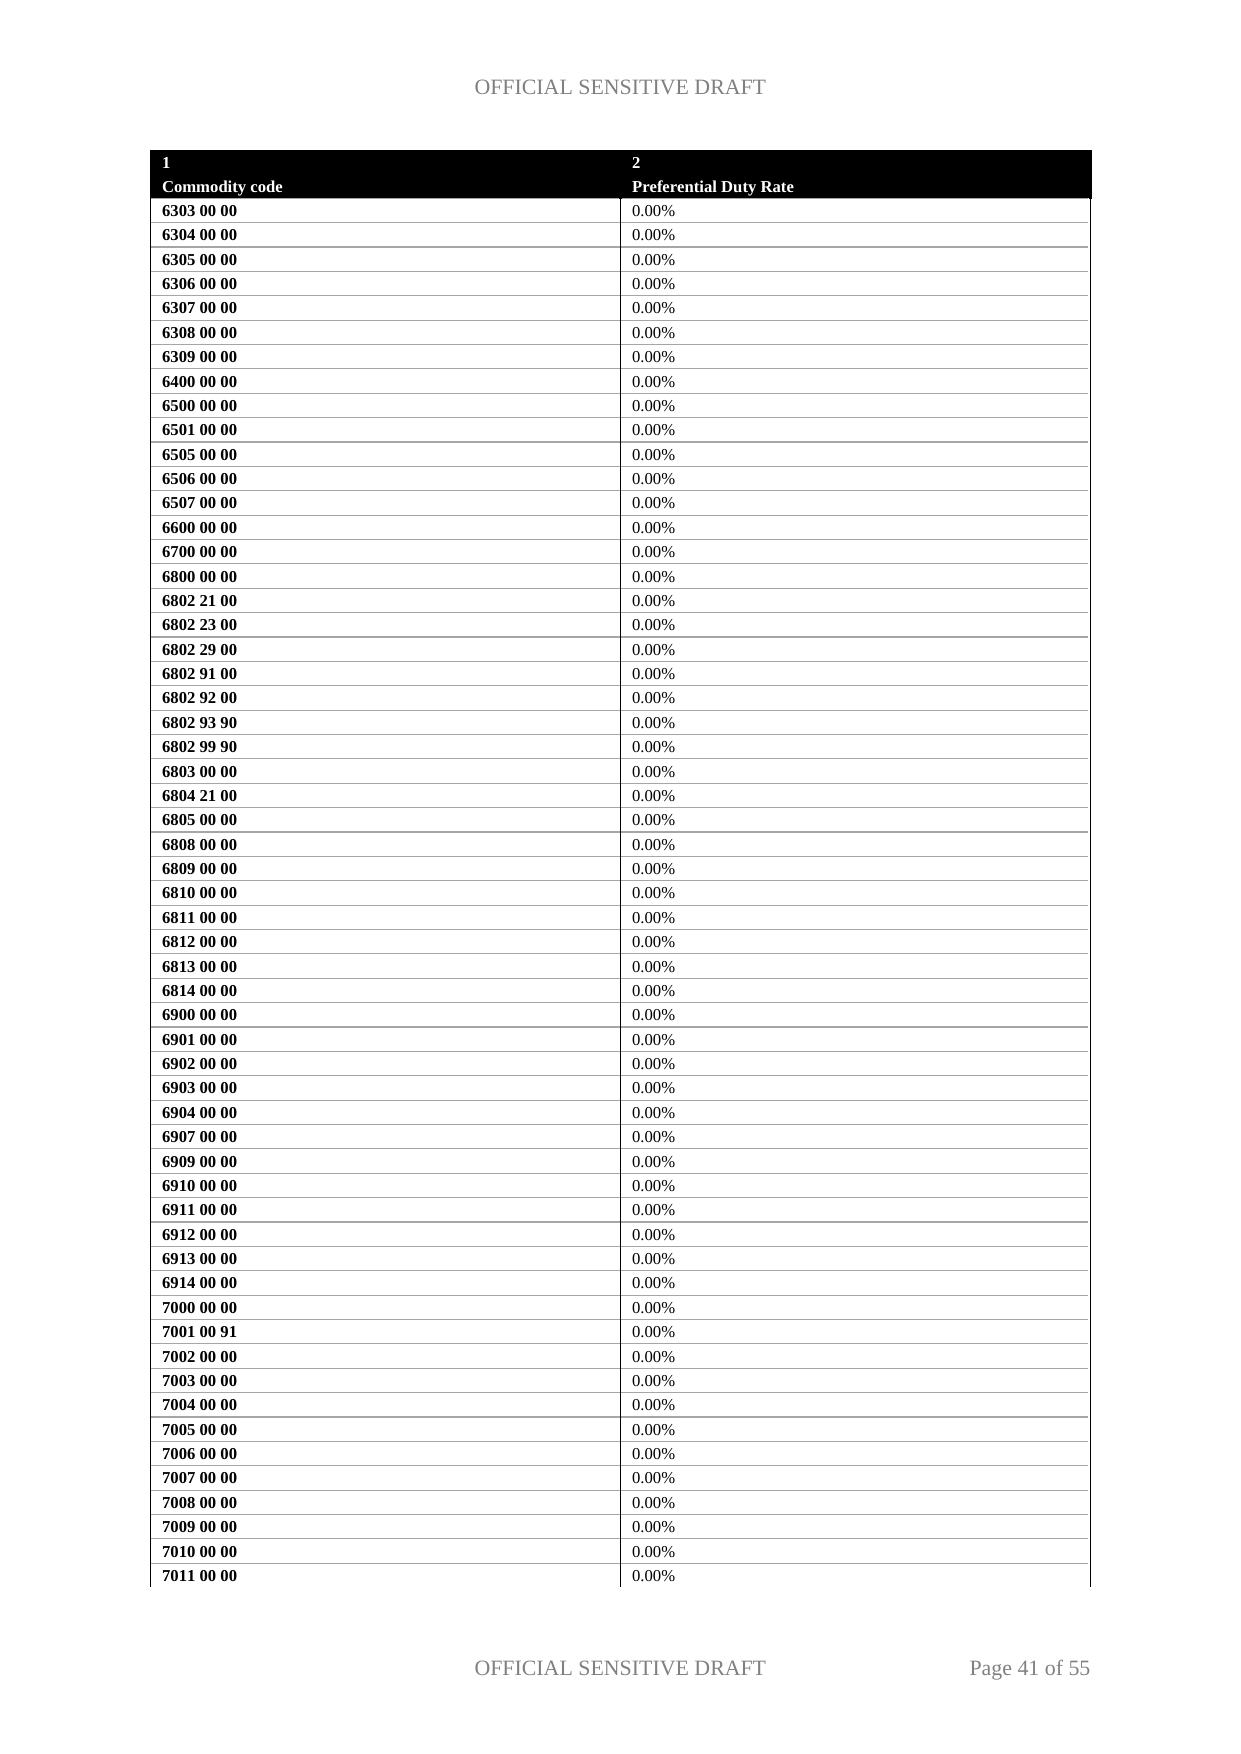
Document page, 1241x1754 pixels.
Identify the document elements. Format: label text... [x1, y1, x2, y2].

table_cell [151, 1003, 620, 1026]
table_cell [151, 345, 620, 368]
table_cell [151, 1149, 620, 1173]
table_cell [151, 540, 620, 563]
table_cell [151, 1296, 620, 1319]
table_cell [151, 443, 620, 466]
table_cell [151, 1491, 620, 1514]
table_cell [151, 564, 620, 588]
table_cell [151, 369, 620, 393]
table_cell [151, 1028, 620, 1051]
table_header 2 [622, 151, 1089, 174]
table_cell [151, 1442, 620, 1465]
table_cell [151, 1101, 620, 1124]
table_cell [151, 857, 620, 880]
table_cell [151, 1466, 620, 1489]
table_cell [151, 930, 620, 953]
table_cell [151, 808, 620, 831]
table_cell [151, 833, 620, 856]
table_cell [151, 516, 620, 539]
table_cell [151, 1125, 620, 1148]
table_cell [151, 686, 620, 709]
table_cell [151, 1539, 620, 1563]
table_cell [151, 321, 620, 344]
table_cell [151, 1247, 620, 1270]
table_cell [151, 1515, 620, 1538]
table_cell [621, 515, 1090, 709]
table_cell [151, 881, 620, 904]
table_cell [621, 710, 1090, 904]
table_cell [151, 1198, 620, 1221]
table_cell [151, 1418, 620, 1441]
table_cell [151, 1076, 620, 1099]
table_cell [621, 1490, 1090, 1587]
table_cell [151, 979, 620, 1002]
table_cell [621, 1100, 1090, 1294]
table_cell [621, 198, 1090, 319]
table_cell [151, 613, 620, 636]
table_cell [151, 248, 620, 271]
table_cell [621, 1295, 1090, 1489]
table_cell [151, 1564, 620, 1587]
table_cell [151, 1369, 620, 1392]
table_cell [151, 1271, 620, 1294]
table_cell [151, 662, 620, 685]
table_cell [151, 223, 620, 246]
table_header 1 [151, 151, 619, 174]
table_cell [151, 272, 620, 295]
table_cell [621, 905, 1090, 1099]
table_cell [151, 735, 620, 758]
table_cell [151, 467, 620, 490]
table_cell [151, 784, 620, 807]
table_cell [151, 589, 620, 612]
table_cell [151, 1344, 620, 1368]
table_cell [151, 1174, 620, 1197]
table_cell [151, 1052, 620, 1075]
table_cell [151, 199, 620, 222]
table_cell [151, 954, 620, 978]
table_cell Preferential Duty Rate [622, 174, 1089, 198]
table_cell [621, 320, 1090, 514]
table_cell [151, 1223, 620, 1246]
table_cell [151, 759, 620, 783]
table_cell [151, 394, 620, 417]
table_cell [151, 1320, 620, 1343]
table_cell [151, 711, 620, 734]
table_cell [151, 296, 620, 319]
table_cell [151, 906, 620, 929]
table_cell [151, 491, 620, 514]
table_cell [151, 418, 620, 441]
table_cell Commodity code [151, 174, 619, 198]
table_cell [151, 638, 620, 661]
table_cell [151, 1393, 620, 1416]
